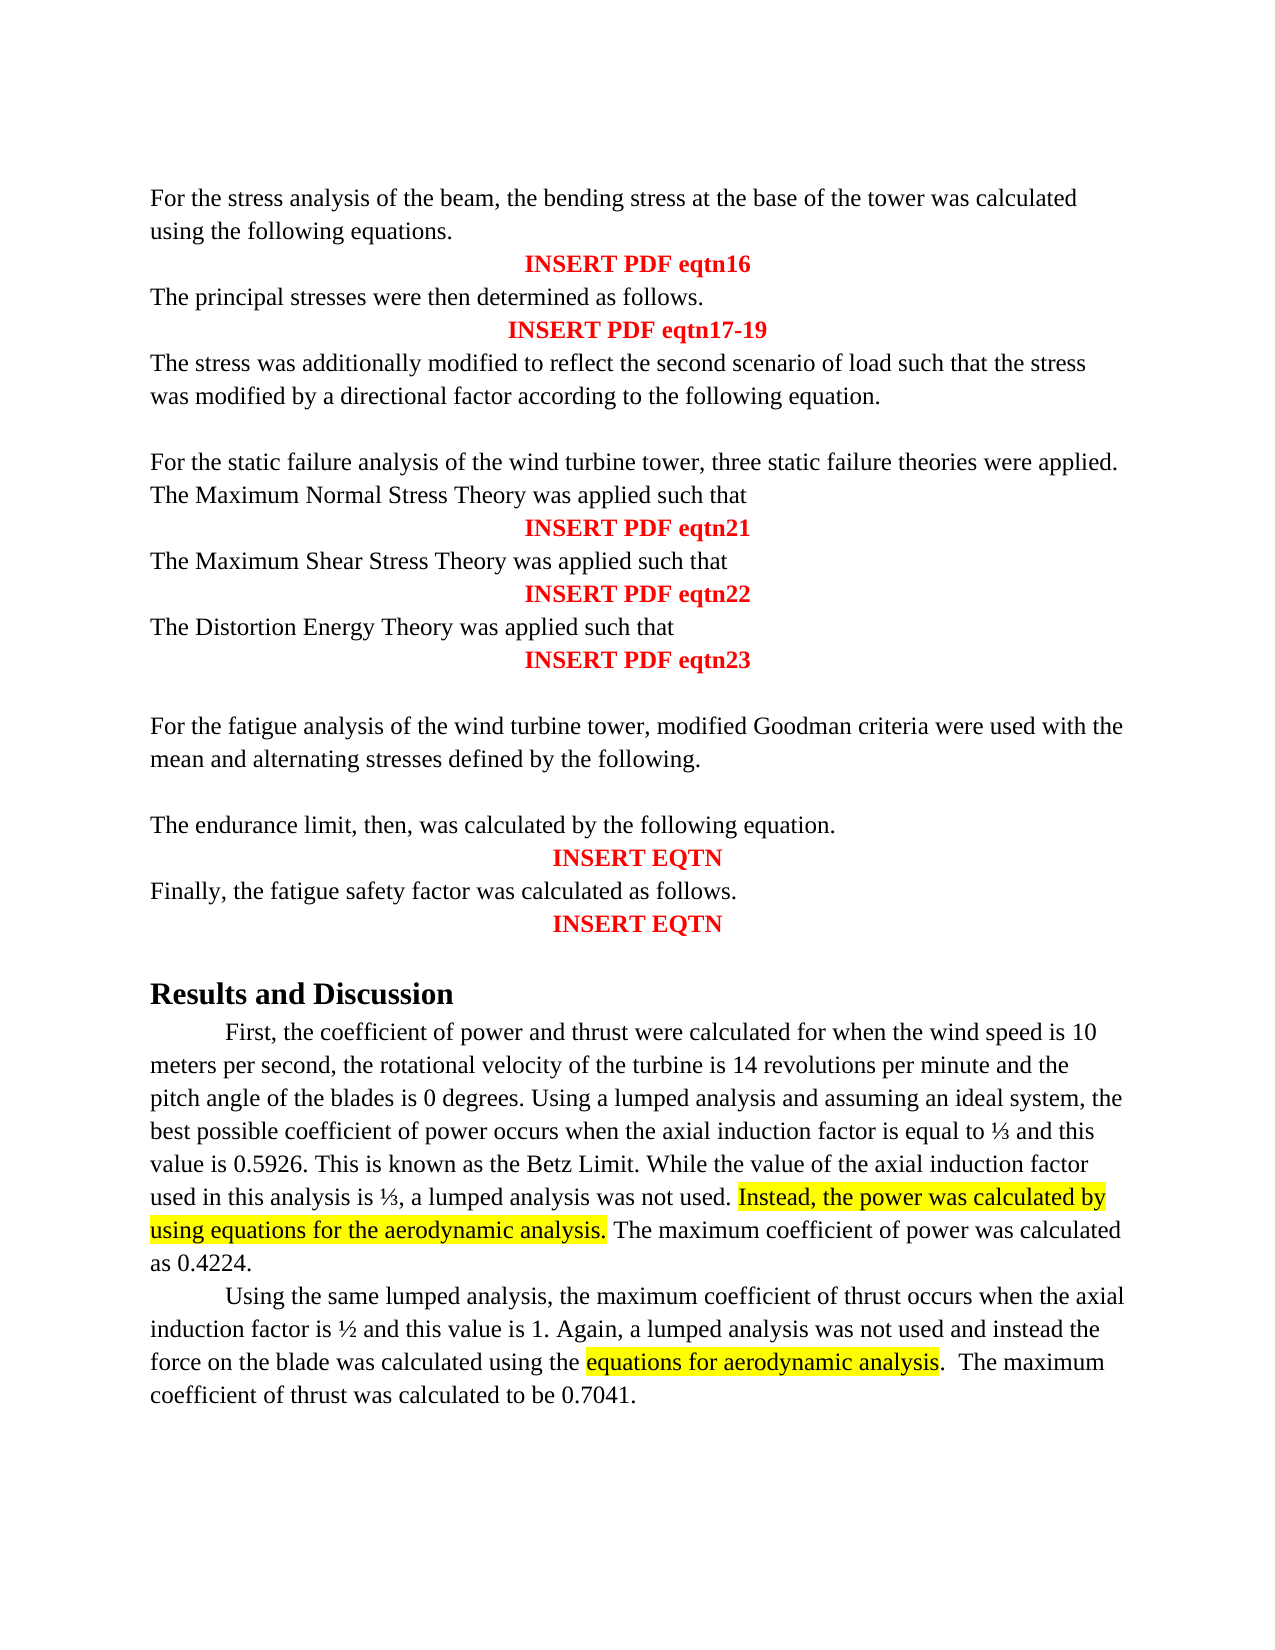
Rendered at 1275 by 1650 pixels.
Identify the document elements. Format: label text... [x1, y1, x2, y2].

text For the fatigue analysis of the wind turbine tower, modified Goodman criteria were used with the mean and alternating stresses defined by the following. [150, 711, 1125, 773]
text The endurance limit, then, was calculated by the following equation. [150, 810, 1125, 839]
text INSERT PDF eqtn17-19 [150, 315, 1125, 344]
text INSERT PDF eqtn21 [150, 513, 1125, 542]
text For the static failure analysis of the wind turbine tower, three static failure theories were applied. The Maximum Normal Stress Theory was applied such that [150, 447, 1125, 509]
text Using the same lumped analysis, the maximum coefficient of thrust occurs when the axial induction factor is ½ and this value is 1. Again, a lumped analysis was not used and instead the force on the blade was calculated using the equations for aerodynamic analysis. The maximum coefficient of thrust was calculated to be 0.7041. [150, 1281, 1125, 1409]
text Results and Discussion [150, 976, 1125, 1011]
text The stress was additionally modified to reflect the second scenario of load such that the stress was modified by a directional factor according to the following equation. [150, 348, 1125, 410]
text INSERT PDF eqtn22 [150, 579, 1125, 608]
text INSERT PDF eqtn16 [150, 249, 1125, 278]
text INSERT EQTN [150, 909, 1125, 938]
text The principal stresses were then determined as follows. [150, 282, 1125, 311]
text Finally, the fatigue safety factor was calculated as follows. [150, 876, 1125, 905]
text First, the coefficient of power and thrust were calculated for when the wind speed is 10 meters per second, the rotational velocity of the turbine is 14 revolutions per minute and the pitch angle of the blades is 0 degrees. Using a lumped analysis and assuming an ideal system, the best possible coefficient of power occurs when the axial induction factor is equal to ⅓ and this value is 0.5926. This is known as the Betz Limit. While the value of the axial induction factor used in this analysis is ⅓, a lumped analysis was not used. Instead, the power was calculated by using equations for the aerodynamic analysis. The maximum coefficient of power was calculated as 0.4224. [150, 1017, 1125, 1277]
text The Distortion Energy Theory was applied such that [150, 612, 1125, 641]
text The Maximum Shear Stress Theory was applied such that [150, 546, 1125, 575]
text INSERT PDF eqtn23 [150, 645, 1125, 674]
text For the stress analysis of the beam, the bending stress at the base of the tower was calculated using the following equations. [150, 183, 1125, 245]
text INSERT EQTN [150, 843, 1125, 872]
